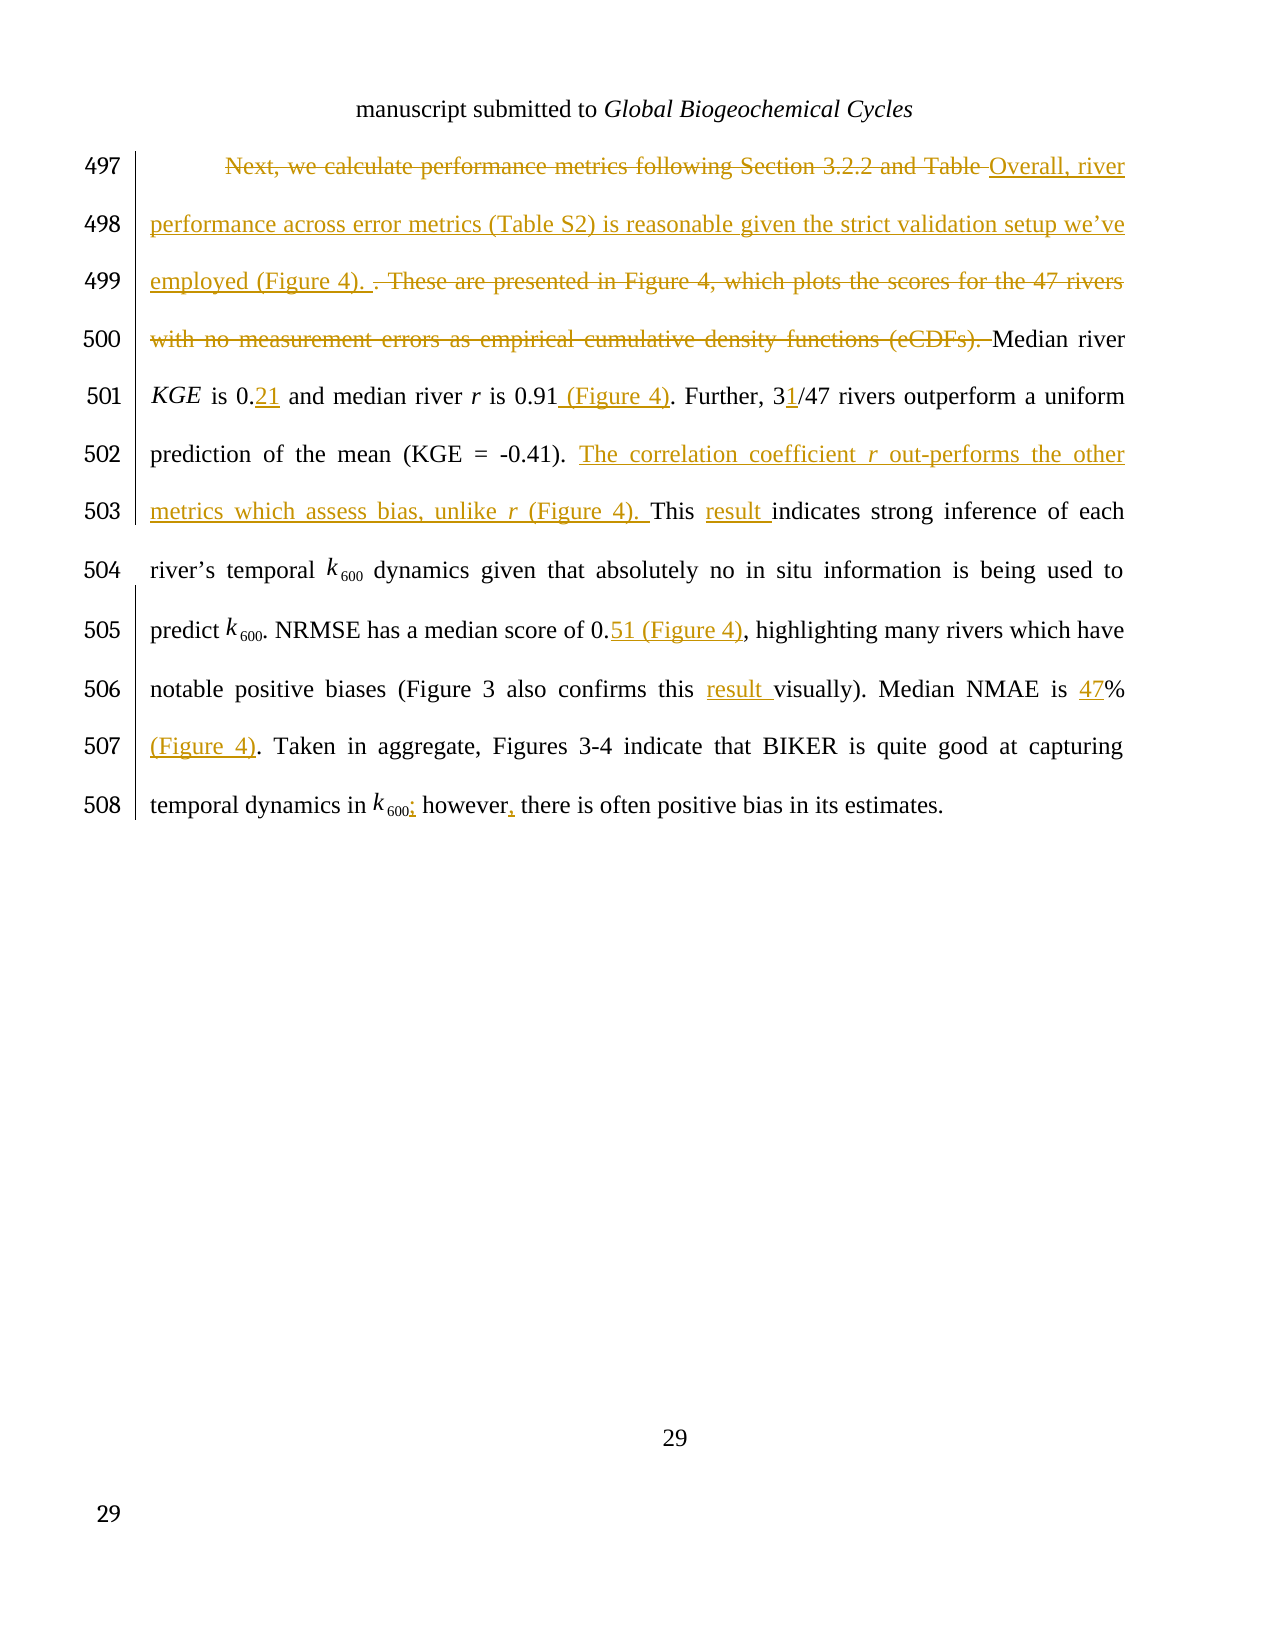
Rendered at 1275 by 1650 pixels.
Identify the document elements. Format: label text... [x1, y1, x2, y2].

text Median river is 0. and median river r is 0.91. Further, 3/47 rivers outperform a uniform prediction of the mean (KGE = -0.41). This indicates strong inference of each river’s temporal dynamics given that absolutely no in situ information is being used to predict . NRMSE has a median score of 0., highlighting many rivers which have notable positive biases (Figure 3 also confirms this visually). Median NMAE is %. Taken in aggregate, Figures 3-4 indicate that BIKER is quite good at capturing temporal dynamics in however there is often positive bias in its estimates. [150, 151, 1125, 234]
text Median river is 0. and median river r is 0.91. Further, 3/47 rivers outperform a uniform prediction of the mean (KGE = -0.41). This indicates strong inference of each river’s temporal dynamics given that absolutely no in situ information is being used to predict . NRMSE has a median score of 0., highlighting many rivers which have notable positive biases (Figure 3 also confirms this visually). Median NMAE is %. Taken in aggregate, Figures 3-4 indicate that BIKER is quite good at capturing temporal dynamics in however there is often positive bias in its estimates. [150, 235, 1125, 820]
